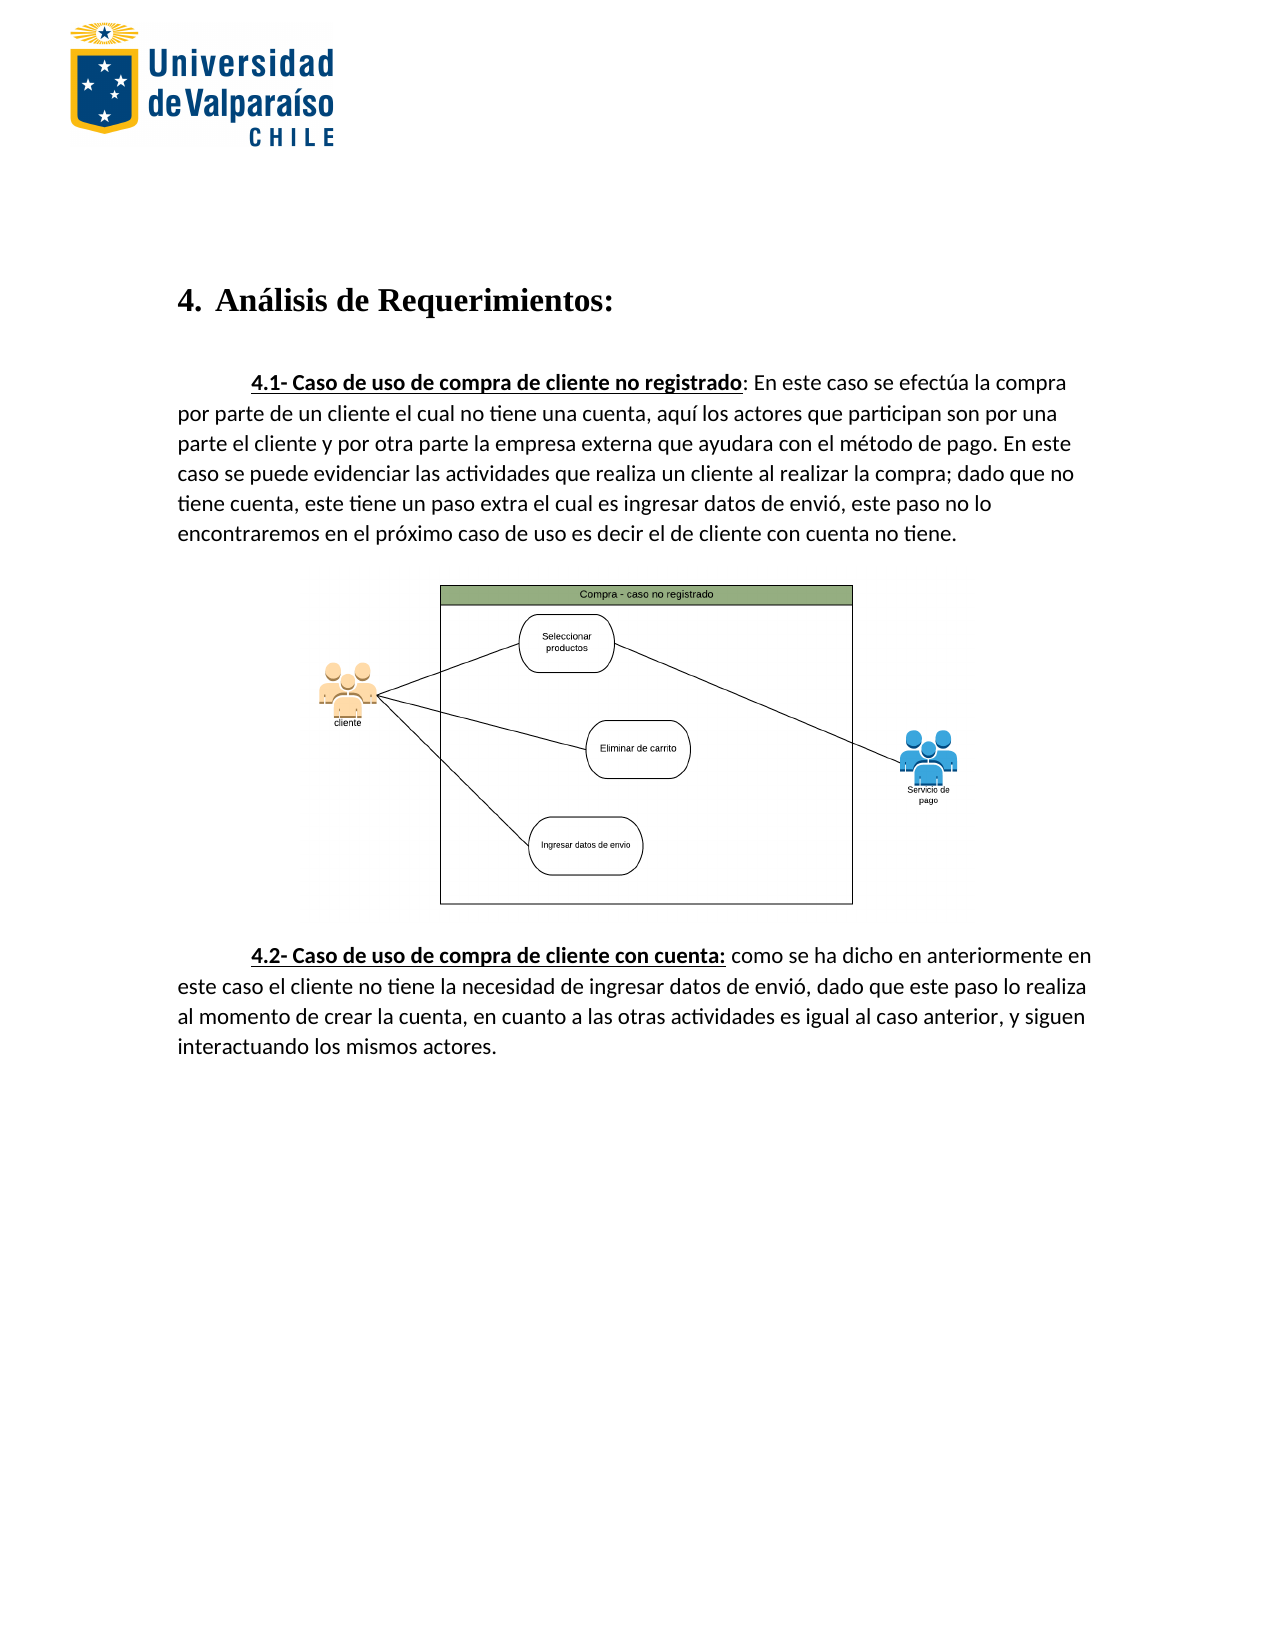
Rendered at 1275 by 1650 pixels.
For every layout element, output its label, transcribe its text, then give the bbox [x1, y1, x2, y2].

picture [70, 22, 334, 147]
text 4.2- Caso de uso de compra de cliente con cuenta: como se ha dicho en anteriormente en este caso el cliente no tiene la necesidad de ingresar datos de envió, dado que este paso lo realiza al momento de crear la cuenta, en cuanto a las otras actividades es igual al caso anterior, y siguen interactuando los mismos actores. [177, 942, 1098, 1060]
picture [300, 566, 976, 923]
text 4.1- Caso de uso de compra de cliente no registrado: En este caso se efectúa la compra por parte de un cliente el cual no tiene una cuenta, aquí los actores que participan son por una parte el cliente y por otra parte la empresa externa que ayudara con el método de pago. En este caso se puede evidenciar las actividades que realiza un cliente al realizar la compra; dado que no tiene cuenta, este tiene un paso extra el cual es ingresar datos de envió, este paso no lo encontraremos en el próximo caso de uso es decir el de cliente con cuenta no tiene. [177, 368, 1098, 548]
subtitle Análisis de Requerimientos: [177, 280, 1098, 319]
